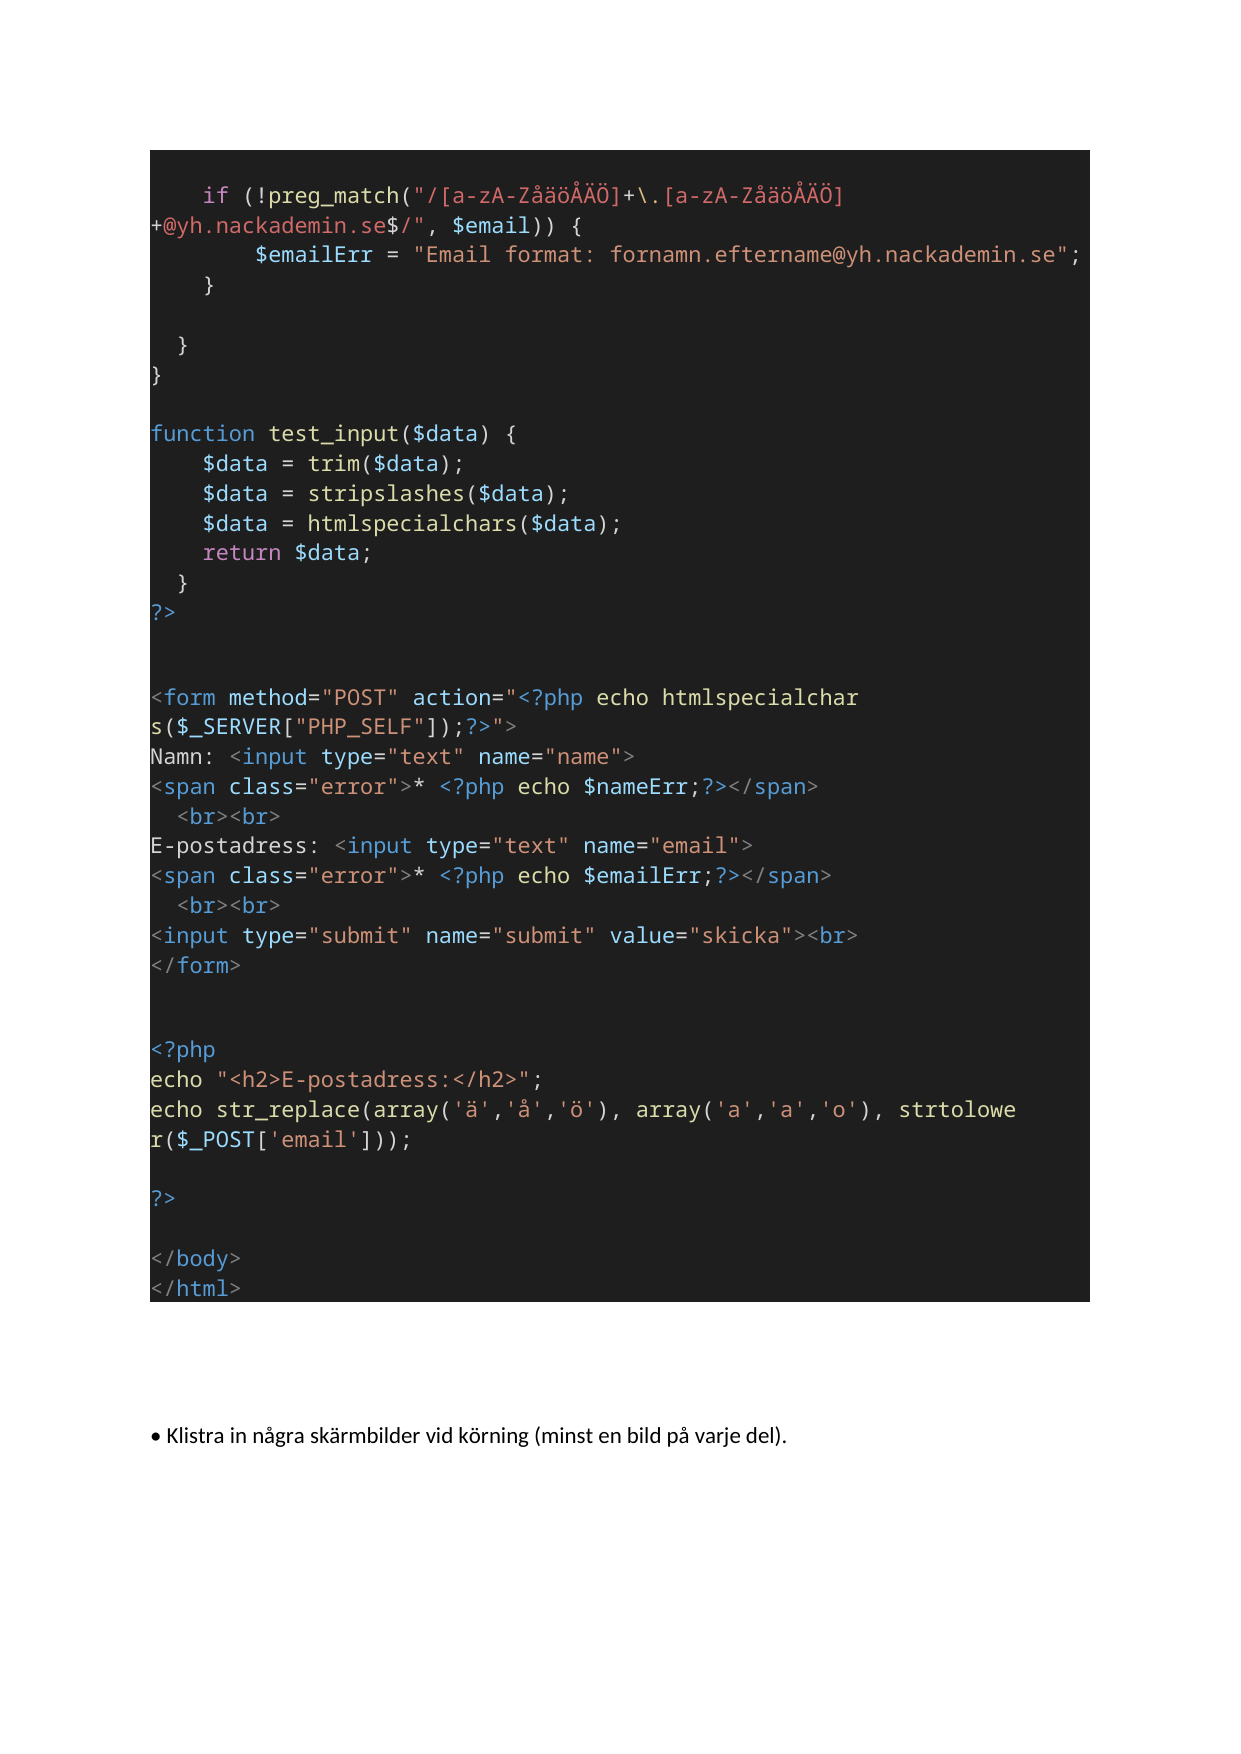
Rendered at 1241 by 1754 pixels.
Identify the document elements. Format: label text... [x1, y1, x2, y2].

text <br><br> [150, 890, 1090, 920]
text function test_input($data) { [150, 418, 1090, 448]
text $data = trim($data); [150, 448, 1090, 478]
text ?> [150, 1183, 1090, 1213]
text } [150, 269, 1090, 299]
text } [150, 567, 1090, 597]
text </body> [150, 1243, 1090, 1272]
text <span class="error">* <?php echo $emailErr;?></span> [150, 860, 1090, 890]
text <input type="submit" name="submit" value="skicka"><br> [150, 920, 1090, 949]
text $data = stripslashes($data); [150, 478, 1090, 507]
text </form> [150, 949, 1090, 979]
text if (!preg_match("/[a-zA-ZåäöÅÄÖ]+\.[a-zA-ZåäöÅÄÖ]+@yh.nackademin.se$/", $email)) { [150, 180, 1090, 239]
text E-postadress: <input type="text" name="email"> [150, 830, 1090, 860]
text $emailErr = "Email format: fornamn.eftername@yh.nackademin.se"; [150, 239, 1090, 269]
text Namn: <input type="text" name="name"> [150, 741, 1090, 771]
text <form method="POST" action="<?php echo htmlspecialchars($_SERVER["PHP_SELF"]);?>"> [150, 681, 1090, 741]
text } [150, 358, 1090, 388]
text } [150, 329, 1090, 358]
text </html> [150, 1272, 1090, 1302]
text <?php [150, 1034, 1090, 1064]
text echo "<h2>E-postadress:</h2>"; [150, 1064, 1090, 1094]
text <span class="error">* <?php echo $nameErr;?></span> [150, 771, 1090, 801]
text return $data; [150, 537, 1090, 567]
text ?> [150, 597, 1090, 627]
text $data = htmlspecialchars($data); [150, 507, 1090, 537]
text echo str_replace(array('ä','å','ö'), array('a','a','o'), strtolower($_POST['email'])); [150, 1094, 1090, 1153]
text • Klistra in några skärmbilder vid körning (minst en bild på varje del). [150, 1421, 1090, 1449]
text <br><br> [150, 801, 1090, 830]
